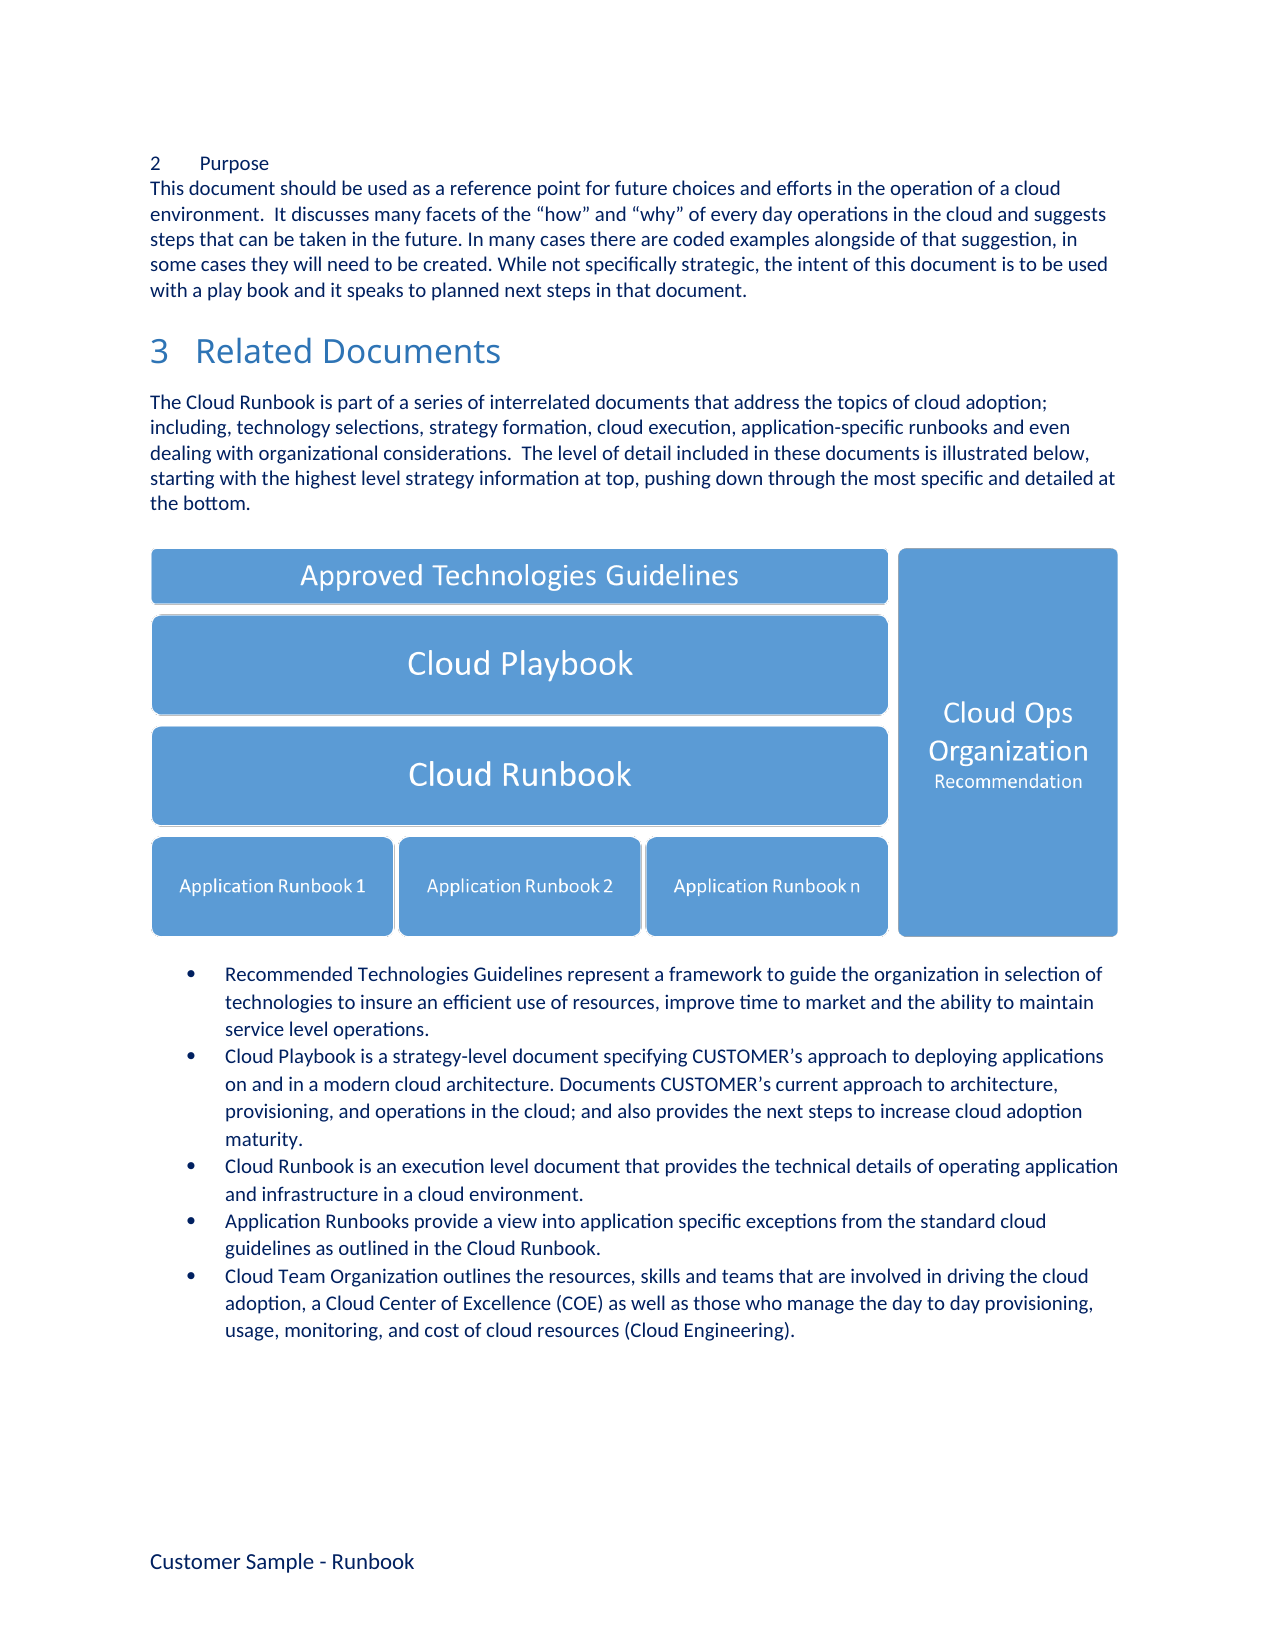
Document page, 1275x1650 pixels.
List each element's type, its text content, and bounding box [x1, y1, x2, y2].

subtitle Purpose [150, 150, 1125, 175]
text This document should be used as a reference point for future choices and efforts in the operation of a cloud environment. It discusses many facets of the “how” and “why” of every day operations in the cloud and suggests steps that can be taken in the future. In many cases there are coded examples alongside of that suggestion, in some cases they will need to be created. While not specifically strategic, the intent of this document is to be used with a play book and it speaks to planned next steps in that document. [150, 175, 1125, 302]
subtitle Related Documents [150, 327, 1125, 373]
list Cloud Team Organization outlines the resources, skills and teams that are involved in driving the cloud adoption, a Cloud Center of Excellence (COE) as well as those who manage the day to day provisioning, usage, monitoring, and cost of cloud resources (Cloud Engineering). [187, 1263, 1125, 1343]
picture [150, 545, 1118, 937]
list Recommended Technologies Guidelines represent a framework to guide the organization in selection of technologies to insure an efficient use of resources, improve time to market and the ability to maintain service level operations. [187, 962, 1125, 1042]
list Cloud Playbook is a strategy-level document specifying CUSTOMER’s approach to deploying applications on and in a modern cloud architecture. Documents CUSTOMER’s current approach to architecture, provisioning, and operations in the cloud; and also provides the next steps to increase cloud adoption maturity. [187, 1044, 1125, 1151]
list Cloud Runbook is an execution level document that provides the technical details of operating application and infrastructure in a cloud environment. [187, 1153, 1125, 1206]
list Application Runbooks provide a view into application specific exceptions from the standard cloud guidelines as outlined in the Cloud Runbook. [187, 1208, 1125, 1261]
text The Cloud Runbook is part of a series of interrelated documents that address the topics of cloud adoption; including, technology selections, strategy formation, cloud execution, application-specific runbooks and even dealing with organizational considerations. The level of detail included in these documents is illustrated below, starting with the highest level strategy information at top, pushing down through the most specific and detailed at the bottom. [150, 389, 1125, 516]
